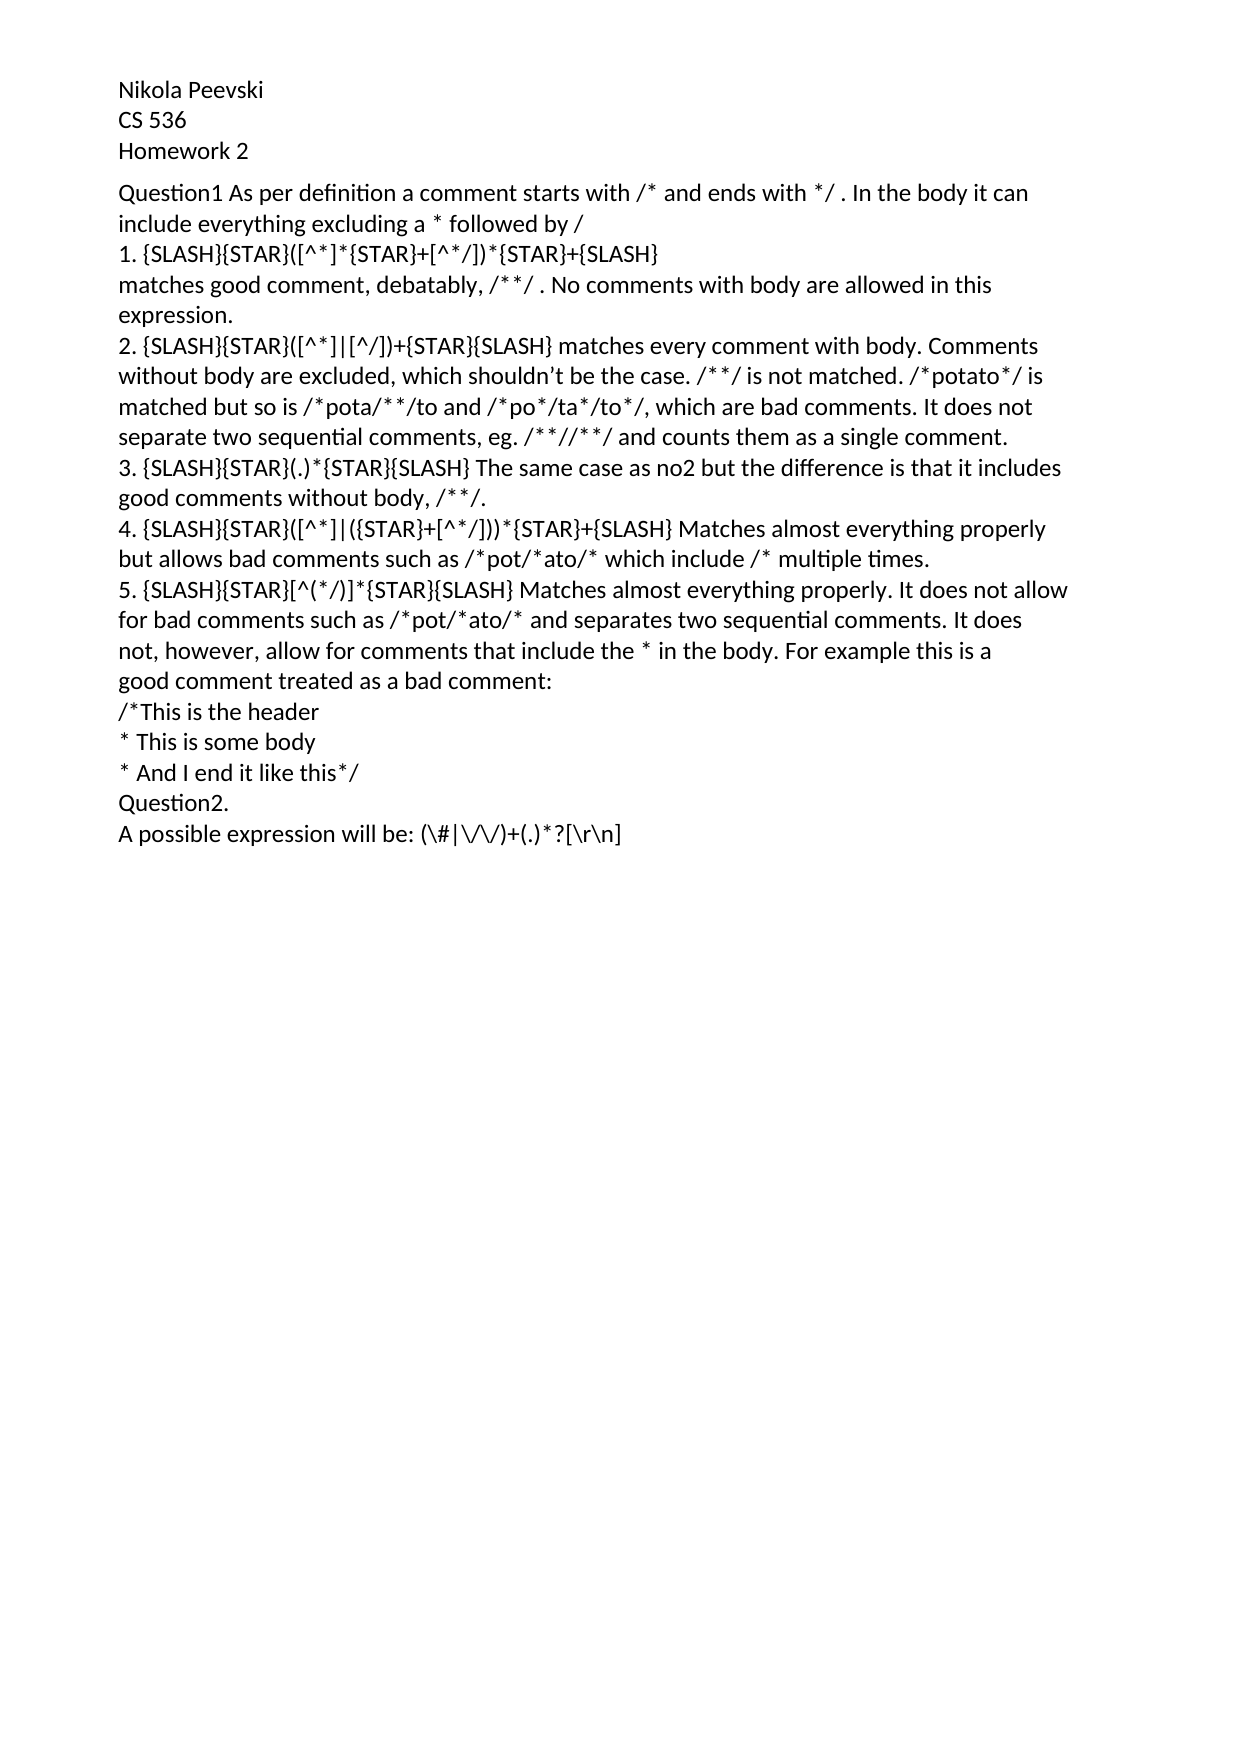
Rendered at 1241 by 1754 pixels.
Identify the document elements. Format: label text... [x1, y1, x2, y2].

text 1. {SLASH}{STAR}([^*]*{STAR}+[^*/])*{STAR}+{SLASH} [118, 238, 1122, 269]
text but allows bad comments such as /*pot/*ato/* which include /* multiple times. [118, 543, 1122, 574]
text 5. {SLASH}{STAR}[^(*/)]*{STAR}{SLASH} Matches almost everything properly. It does not allow [118, 574, 1122, 604]
text Question1 As per definition a comment starts with /* and ends with */ . In the body it can [118, 177, 1122, 208]
text Question2. [118, 788, 1122, 818]
text for bad comments such as /*pot/*ato/* and separates two sequential comments. It does [118, 604, 1122, 635]
text 2. {SLASH}{STAR}([^*]|[^/])+{STAR}{SLASH} matches every comment with body. Comments [118, 330, 1122, 360]
text 3. {SLASH}{STAR}(.)*{STAR}{SLASH} The same case as no2 but the difference is that it includes [118, 452, 1122, 482]
text include everything excluding a * followed by / [118, 208, 1122, 238]
text not, however, allow for comments that include the * in the body. For example this is a [118, 635, 1122, 666]
text matches good comment, debatably, /**/ . No comments with body are allowed in this [118, 269, 1122, 299]
text expression. [118, 299, 1122, 330]
text A possible expression will be: (\#|\/\/)+(.)*?[\r\n] [118, 818, 1122, 849]
text good comments without body, /**/. [118, 482, 1122, 513]
text good comment treated as a bad comment: [118, 666, 1122, 696]
text /*This is the header [118, 696, 1122, 727]
text * This is some body [118, 727, 1122, 757]
text separate two sequential comments, eg. /**//**/ and counts them as a single comment. [118, 421, 1122, 452]
text 4. {SLASH}{STAR}([^*]|({STAR}+[^*/]))*{STAR}+{SLASH} Matches almost everything properly [118, 513, 1122, 543]
text * And I end it like this*/ [118, 757, 1122, 788]
text without body are excluded, which shouldn’t be the case. /**/ is not matched. /*potato*/ is [118, 360, 1122, 391]
text matched but so is /*pota/**/to and /*po*/ta*/to*/, which are bad comments. It does not [118, 391, 1122, 421]
